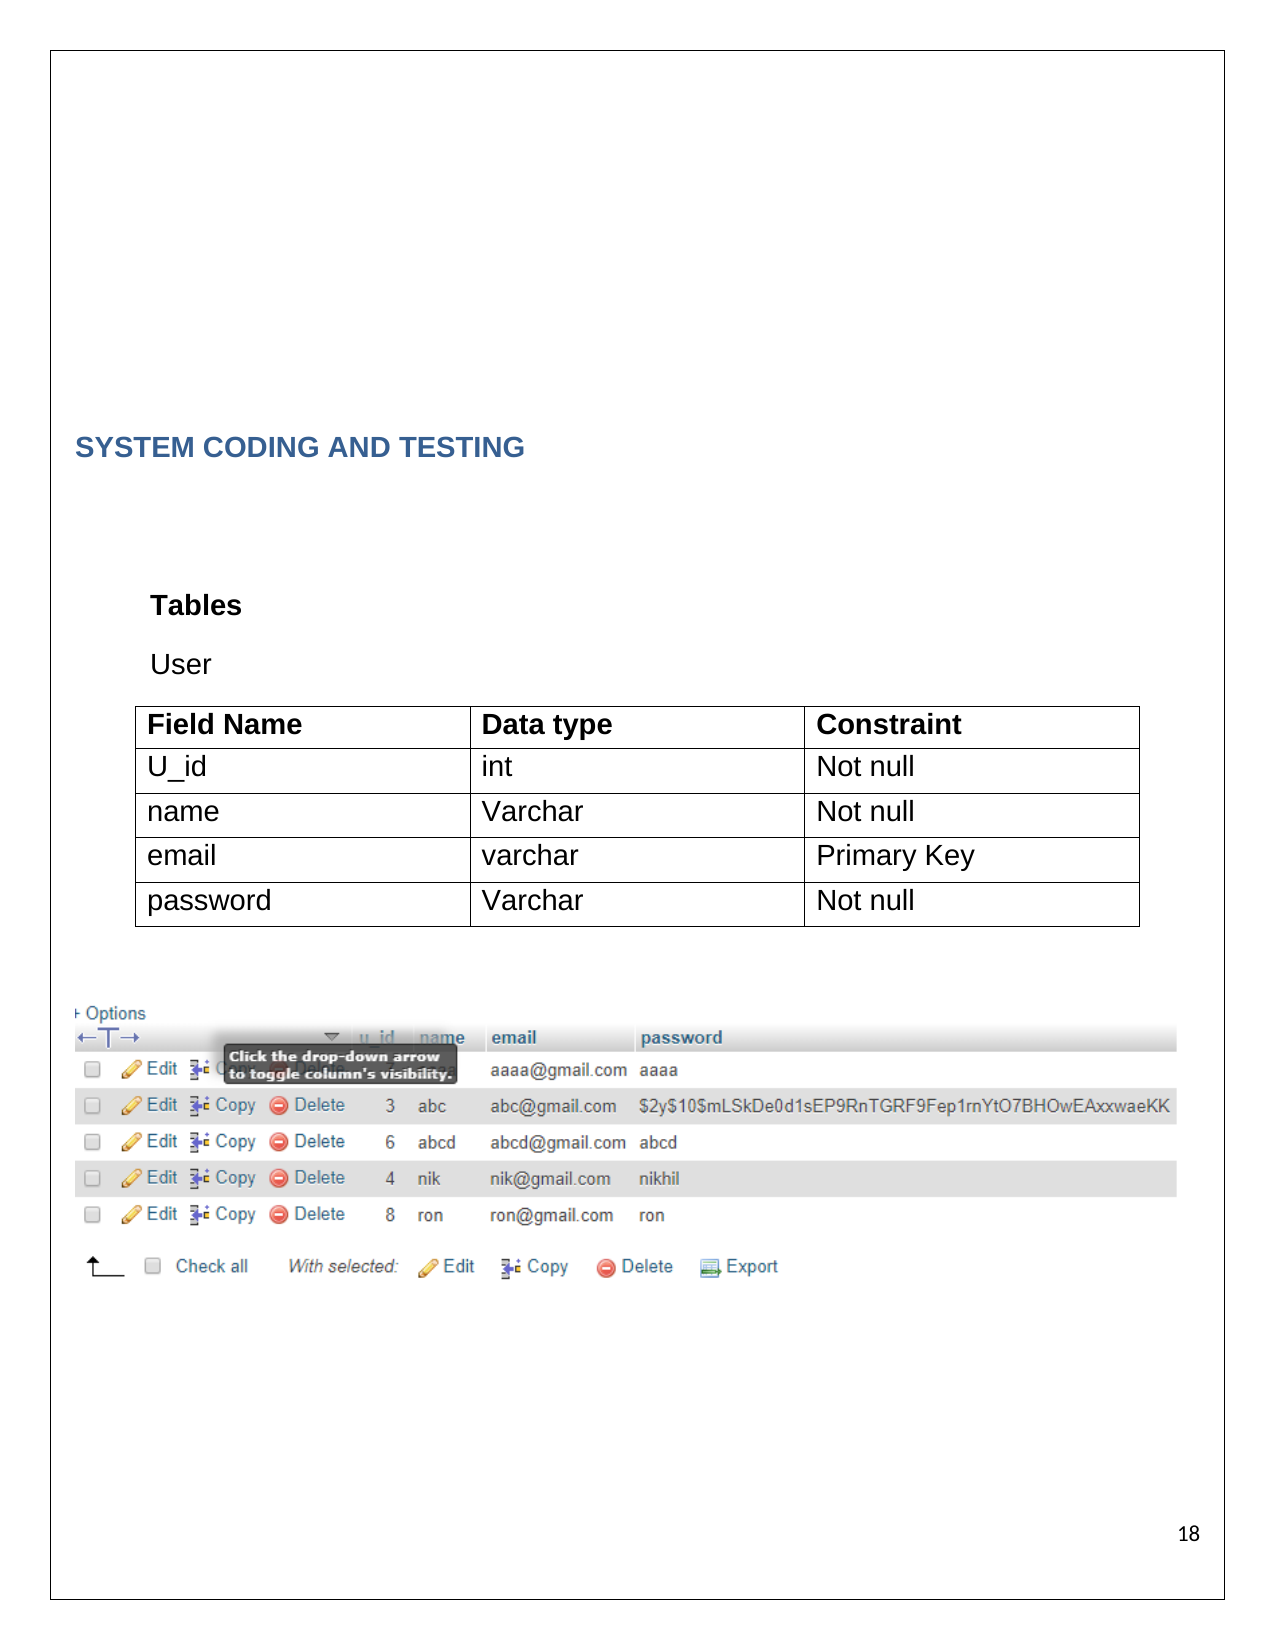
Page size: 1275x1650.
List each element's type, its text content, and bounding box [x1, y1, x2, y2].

table_cell password [136, 883, 470, 926]
table_cell email [136, 838, 470, 882]
table_header Field Name [136, 707, 470, 748]
text Tables [75, 587, 1200, 621]
table_cell Varchar [471, 883, 804, 926]
table_header Constraint [805, 707, 1139, 748]
table_cell varchar [471, 838, 804, 882]
text User [75, 647, 1200, 680]
table_cell name [136, 794, 470, 837]
table_cell Varchar [471, 794, 804, 837]
table_cell Primary Key [805, 838, 1139, 882]
table_cell Not null [805, 794, 1139, 837]
subtitle SYSTEM CODING AND TESTING [75, 430, 1200, 464]
table_cell Not null [805, 883, 1139, 926]
table_cell int [471, 749, 804, 793]
table_header Data type [471, 707, 804, 748]
table_cell Not null [805, 749, 1139, 793]
picture [75, 986, 1200, 1325]
table_cell U_id [136, 749, 470, 793]
